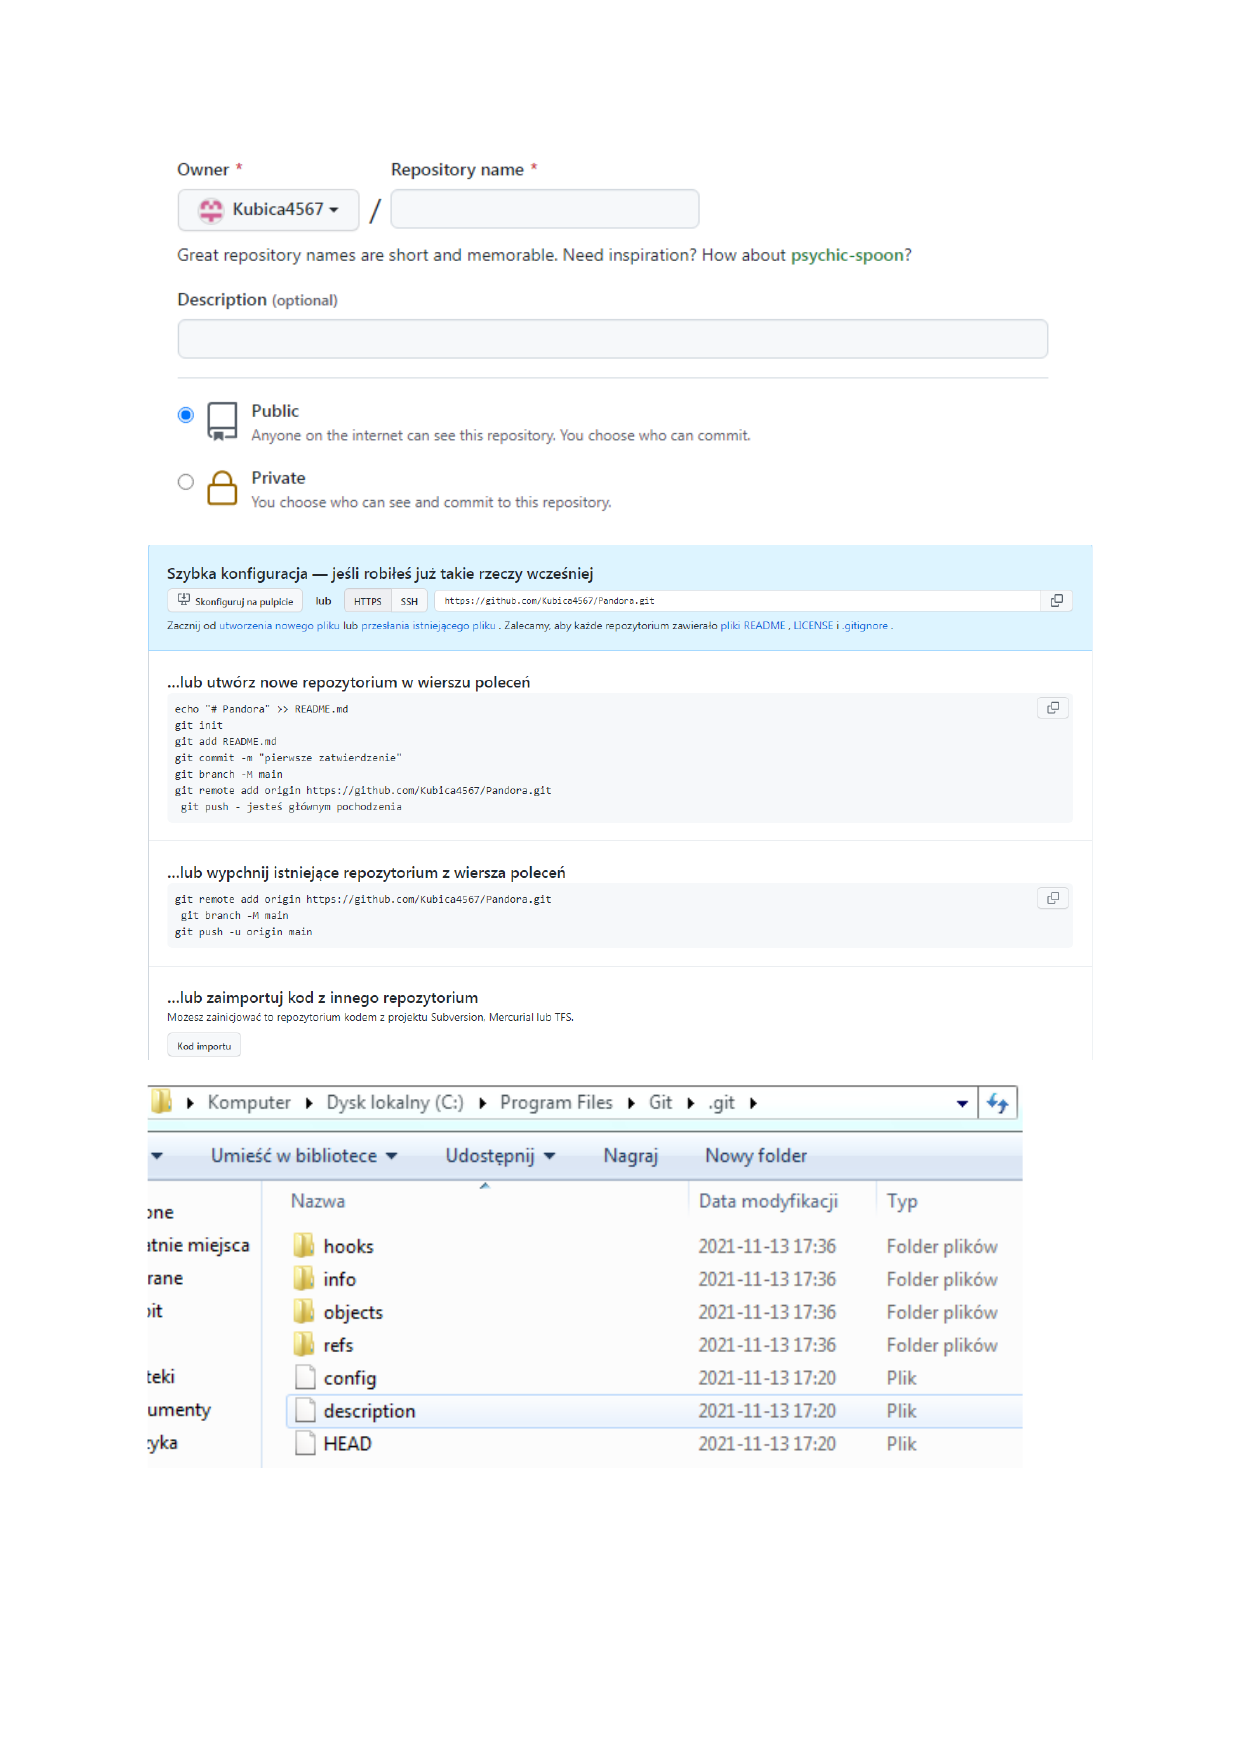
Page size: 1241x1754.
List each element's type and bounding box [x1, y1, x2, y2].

picture [147, 545, 1093, 1060]
picture [147, 147, 1093, 521]
picture [147, 1085, 1023, 1468]
